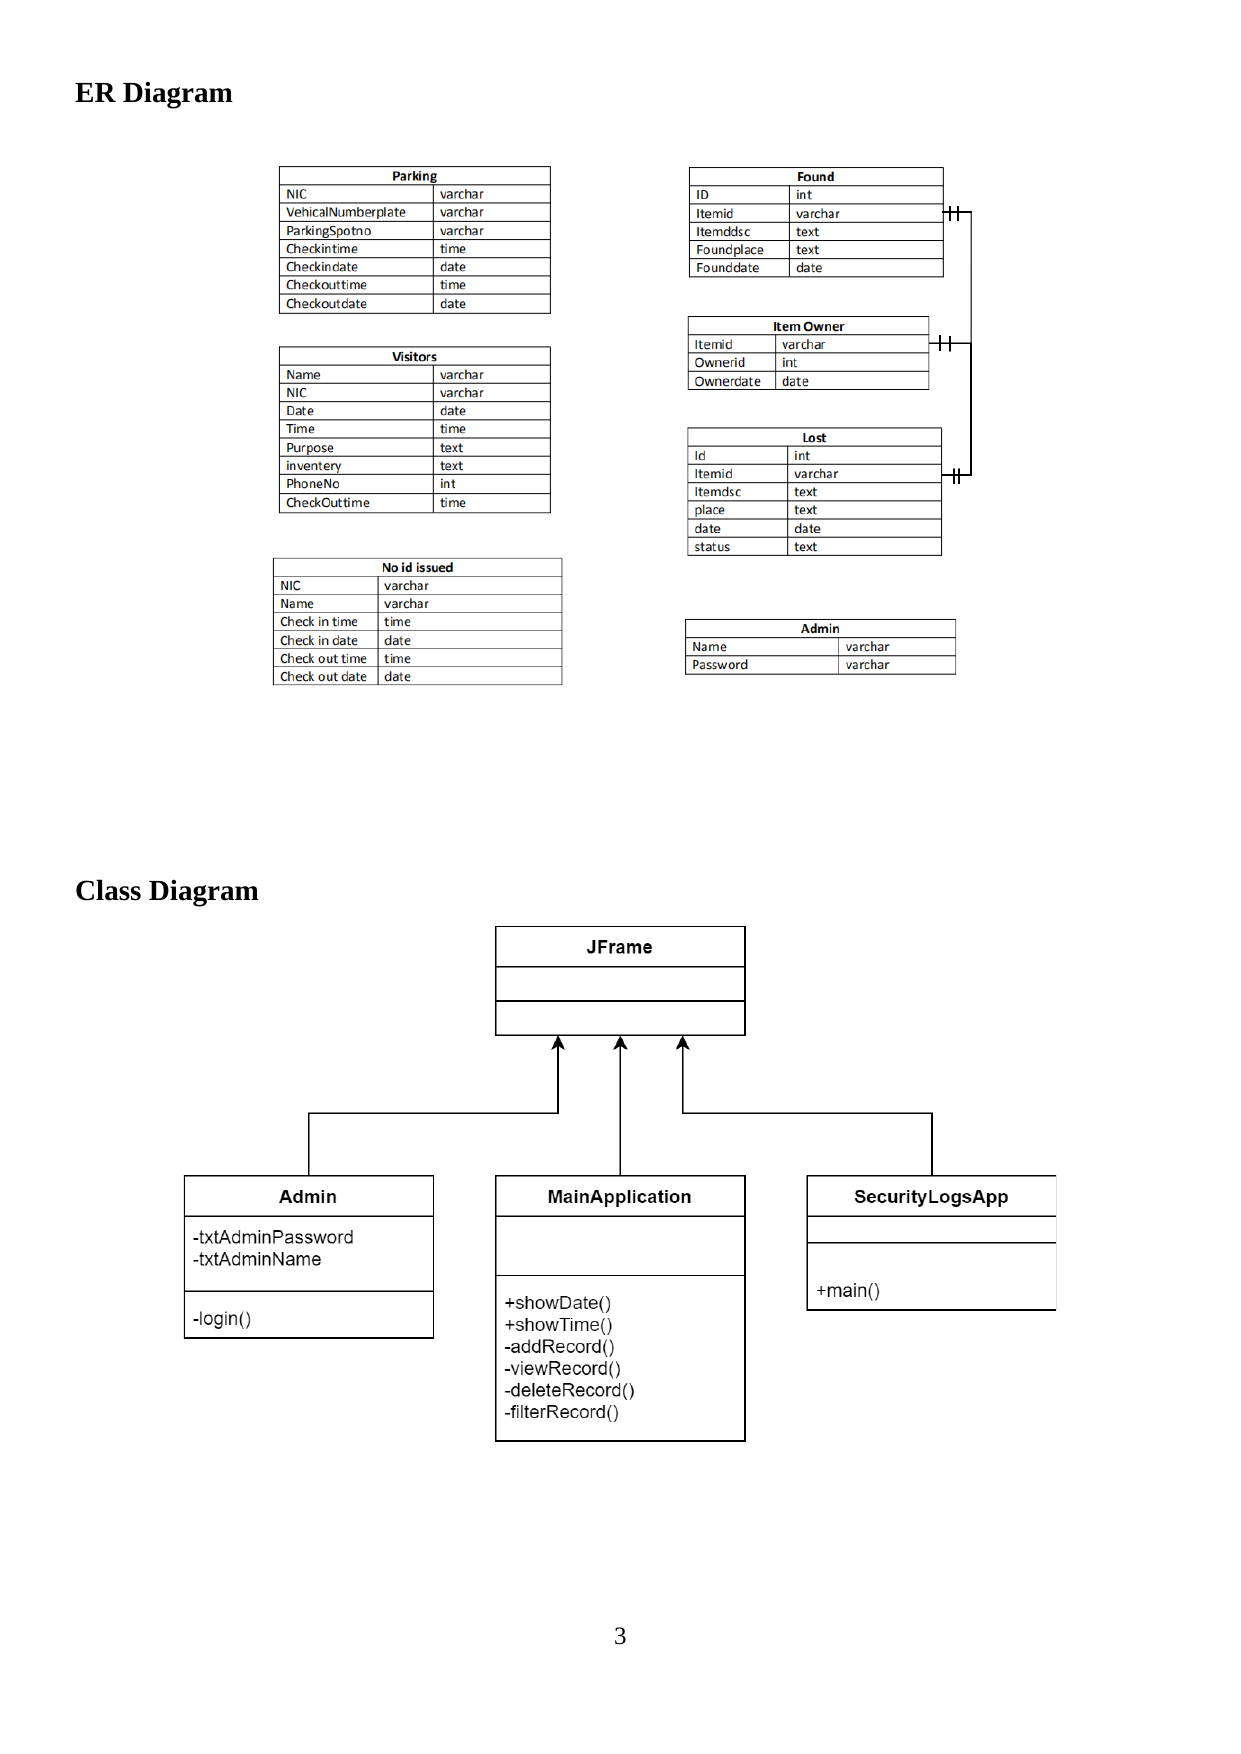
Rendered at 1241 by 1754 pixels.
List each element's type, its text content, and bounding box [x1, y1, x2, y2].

picture [183, 926, 1057, 1446]
subtitle ER Diagram [75, 75, 1165, 108]
subtitle Class Diagram [75, 873, 1165, 907]
picture [258, 127, 982, 712]
